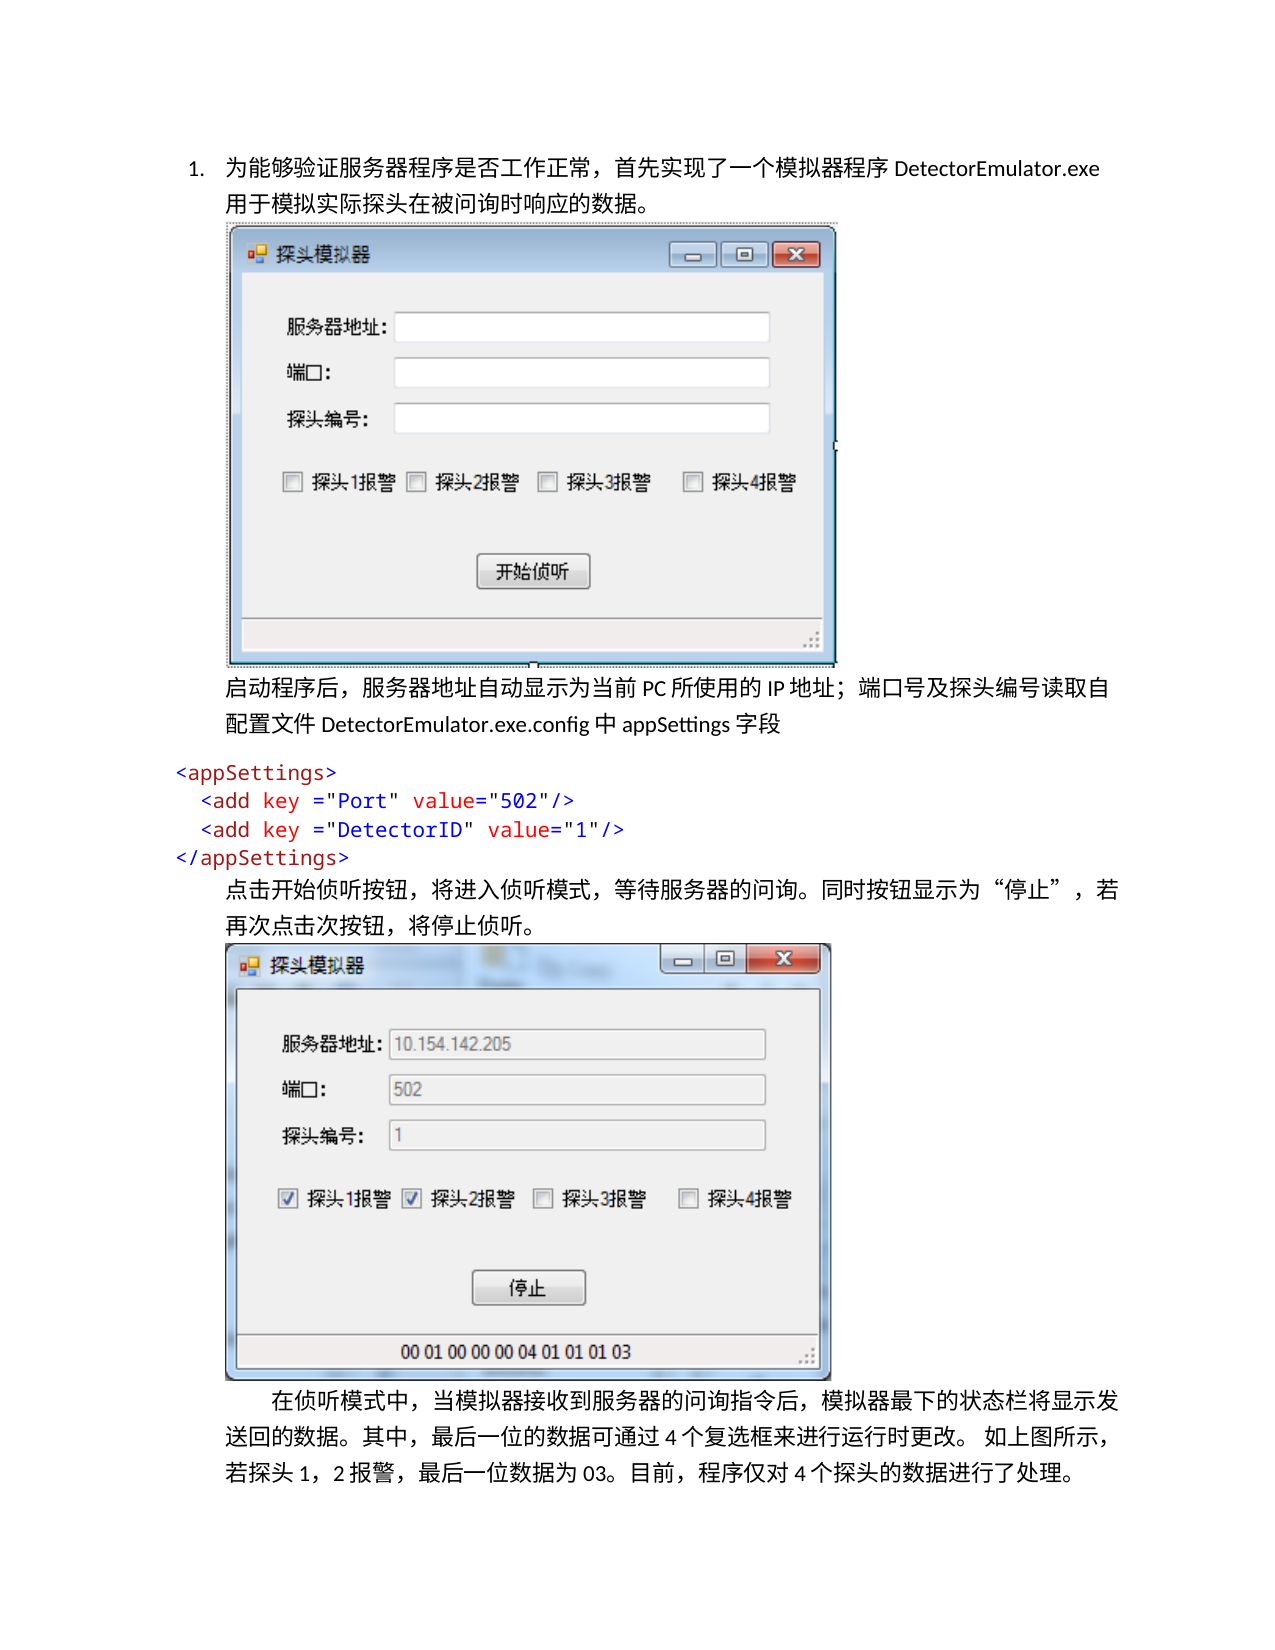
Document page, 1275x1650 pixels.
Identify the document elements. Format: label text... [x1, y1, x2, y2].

picture [225, 221, 838, 668]
list 在侦听模式中，当模拟器接收到服务器的问询指令后，模拟器最下的状态栏将显示发送回的数据。其中，最后一位的数据可通过4个复选框来进行运行时更改。 如上图所示，若探头1，2报警，最后一位数据为03。目前，程序仅对4个探头的数据进行了处理。 [225, 1383, 1125, 1488]
text </appSettings> [150, 843, 1125, 872]
text <appSettings> [150, 758, 1125, 786]
list 启动程序后，服务器地址自动显示为当前PC所使用的IP地址；端口号及探头编号读取自配置文件DetectorEmulator.exe.config中appSettings字段 [225, 669, 1125, 739]
list 为能够验证服务器程序是否工作正常，首先实现了一个模拟器程序DetectorEmulator.exe用于模拟实际探头在被问询时响应的数据。 [187, 150, 1125, 219]
text <add key ="DetectorID" value="1"/> [150, 815, 1125, 843]
text <add key ="Port" value="502"/> [150, 786, 1125, 815]
picture [225, 943, 832, 1381]
list 点击开始侦听按钮，将进入侦听模式，等待服务器的问询。同时按钮显示为“停止”，若再次点击次按钮，将停止侦听。 [225, 872, 1125, 941]
